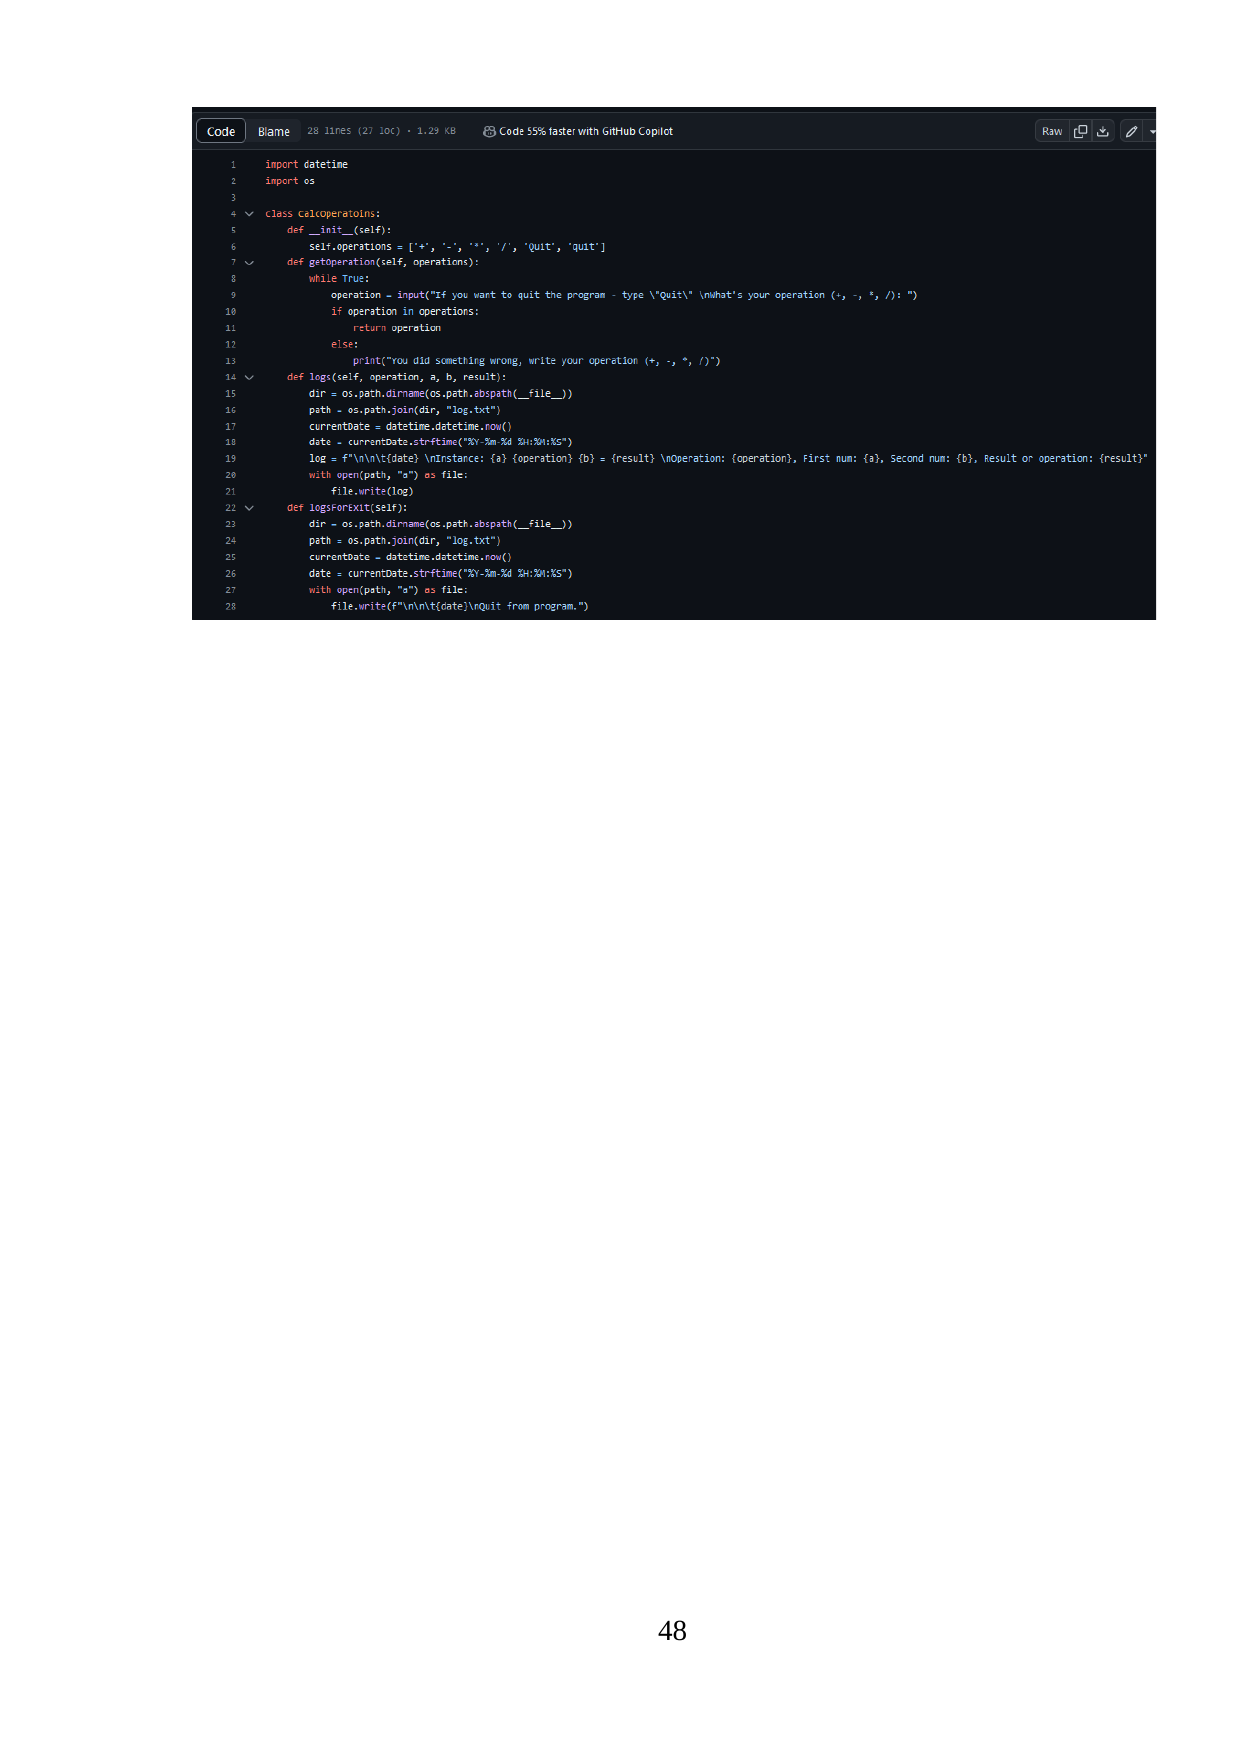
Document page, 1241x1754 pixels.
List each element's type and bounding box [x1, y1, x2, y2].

picture [192, 107, 1157, 620]
